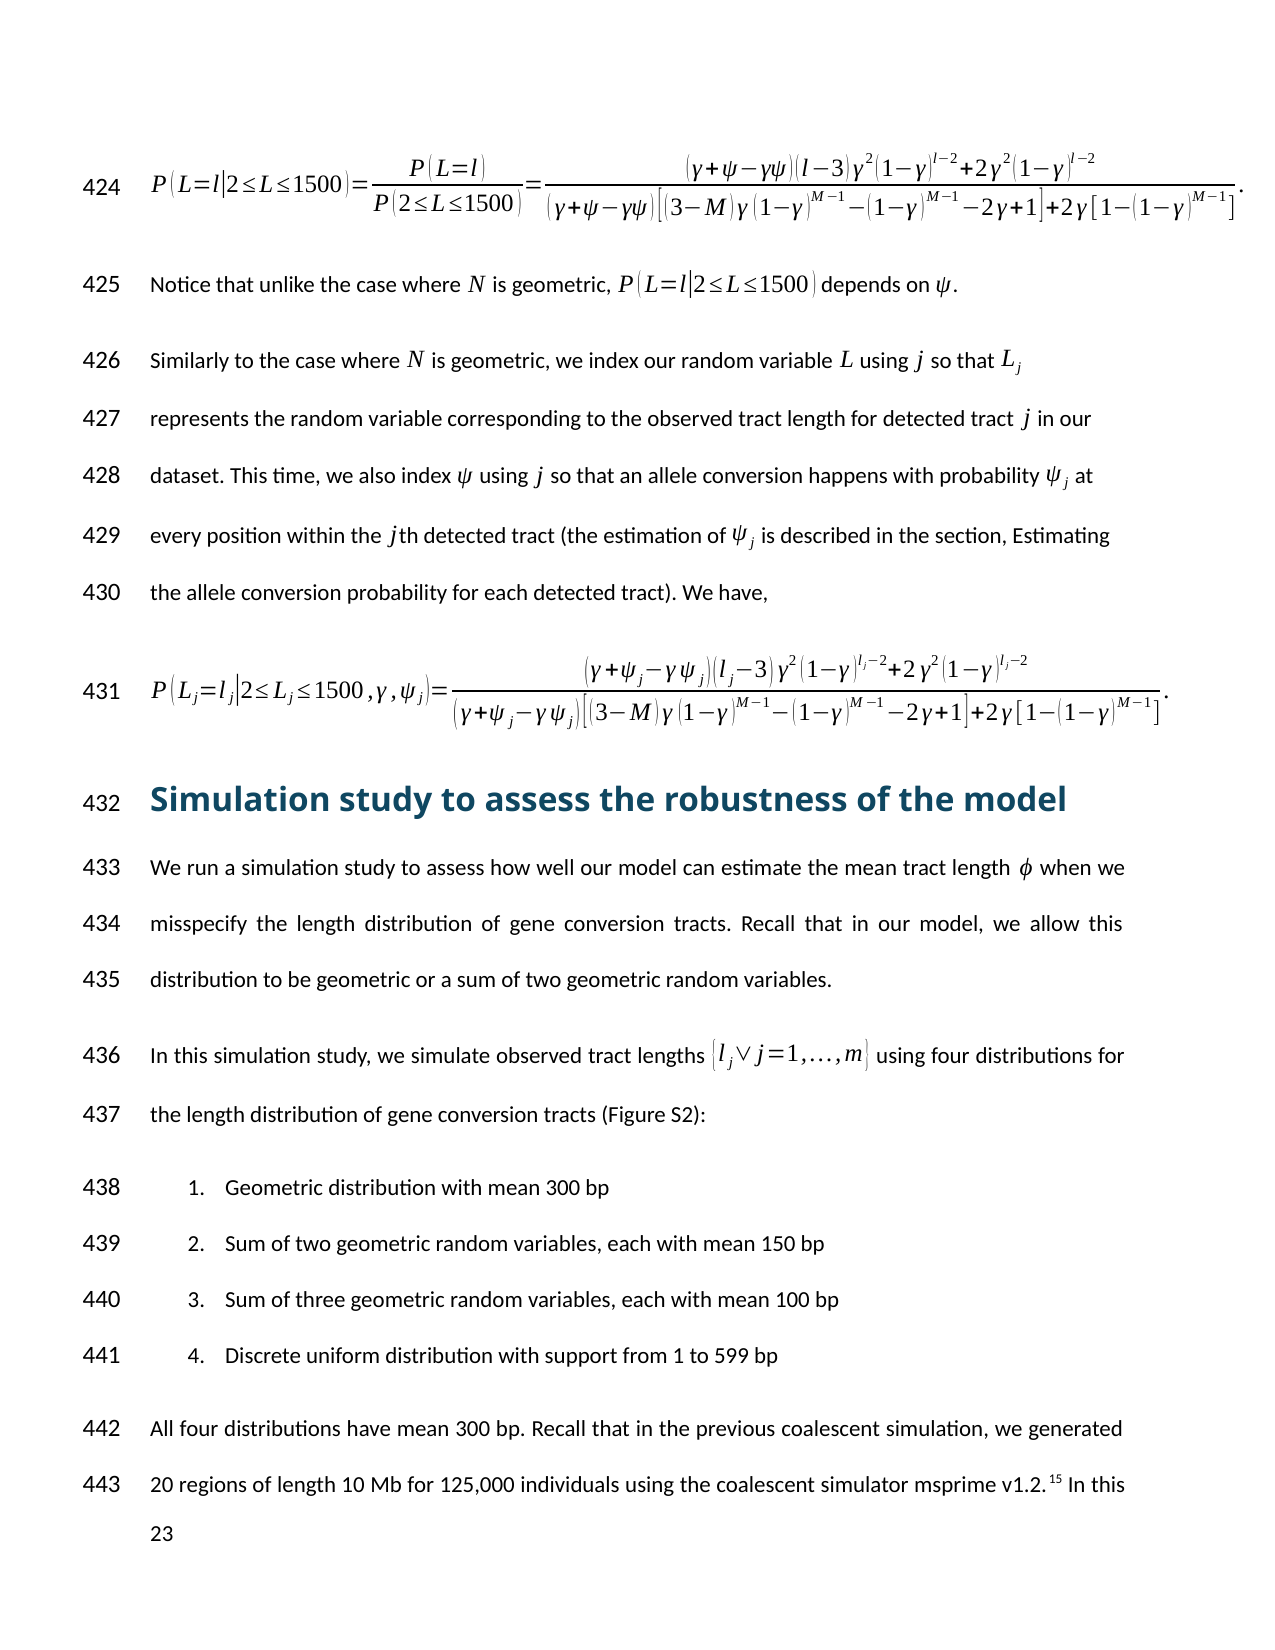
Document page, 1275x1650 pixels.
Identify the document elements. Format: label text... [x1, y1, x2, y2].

list Sum of two geometric random variables, each with mean 150 bp [187, 1229, 1125, 1257]
subtitle Simulation study to assess the robustness of the model [150, 776, 1125, 821]
text Similarly to the case where is geometric, we index our random variable using so that represents the random variable corresponding to the observed tract length for detected tract in our dataset. This time, we also index using so that an allele conversion happens with probability at every position within the th detected tract (the estimation of is described in the section, Estimating the allele conversion probability for each detected tract). We have, [150, 344, 1125, 606]
list Geometric distribution with mean 300 bp [187, 1173, 1125, 1201]
list Discrete uniform distribution with support from 1 to 599 bp [187, 1341, 1125, 1369]
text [150, 1414, 1125, 1498]
text We run a simulation study to assess how well our model can estimate the mean tract length when we misspecify the length distribution of gene conversion tracts. Recall that in our model, we allow this distribution to be geometric or a sum of two geometric random variables. [150, 853, 1125, 993]
text In this simulation study, we simulate observed tract lengths using four distributions for the length distribution of gene conversion tracts (Figure S2): [150, 1038, 1125, 1129]
text Notice that unlike the case where is geometric, depends on . [150, 269, 1125, 299]
list Sum of three geometric random variables, each with mean 100 bp [187, 1285, 1125, 1313]
